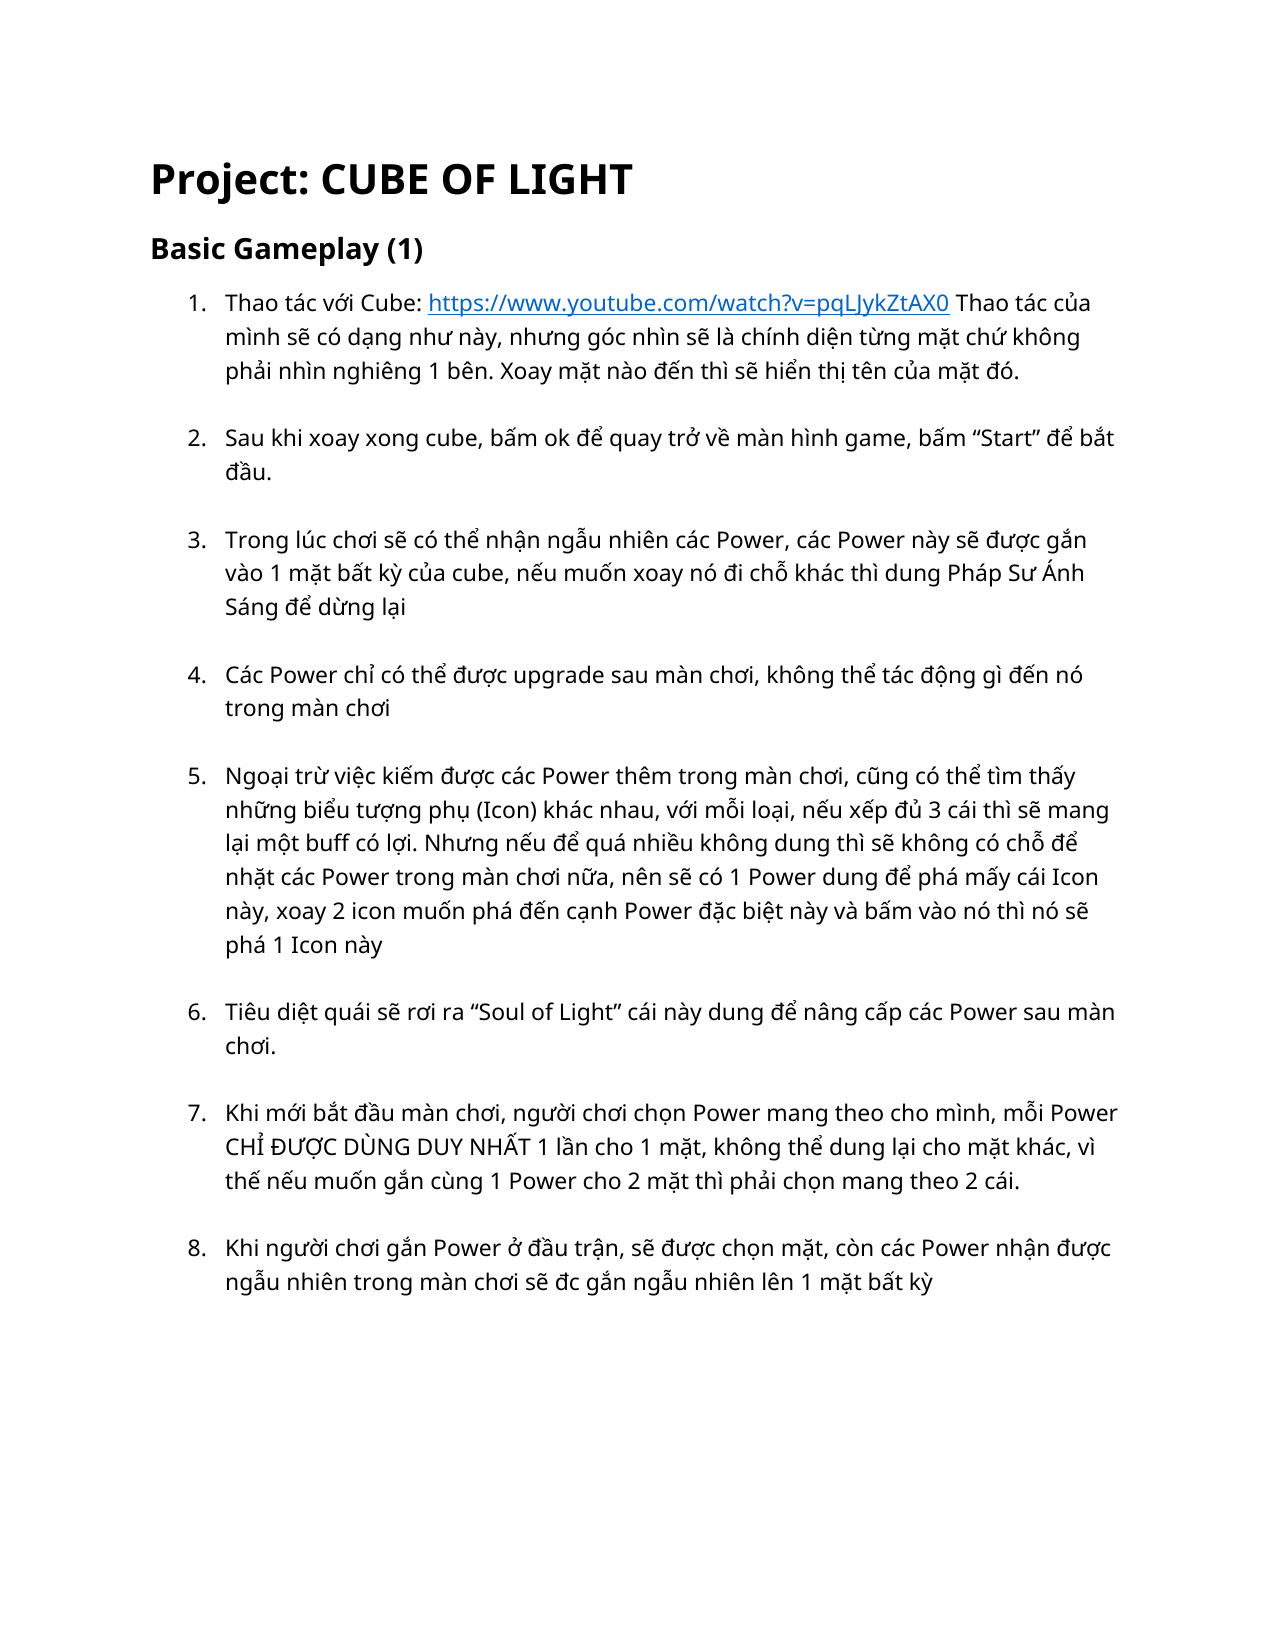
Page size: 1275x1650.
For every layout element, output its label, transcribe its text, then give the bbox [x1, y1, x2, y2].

list Thao tác với Cube: https://www.youtube.com/watch?v=pqLJykZtAX0 Thao tác của mình sẽ có dạng như này, nhưng góc nhìn sẽ là chính diện từng mặt chứ không phải nhìn nghiêng 1 bên. Xoay mặt nào đến thì sẽ hiển thị tên của mặt đó. [187, 287, 1125, 420]
list Ngoại trừ việc kiếm được các Power thêm trong màn chơi, cũng có thể tìm thấy những biểu tượng phụ (Icon) khác nhau, với mỗi loại, nếu xếp đủ 3 cái thì sẽ mang lại một buff có lợi. Nhưng nếu để quá nhiều không dung thì sẽ không có chỗ để nhặt các Power trong màn chơi nữa, nên sẽ có 1 Power dung để phá mấy cái Icon này, xoay 2 icon muốn phá đến cạnh Power đặc biệt này và bấm vào nó thì nó sẽ phá 1 Icon này [187, 760, 1125, 994]
list Khi mới bắt đầu màn chơi, người chơi chọn Power mang theo cho mình, mỗi Power CHỈ ĐƯỢC DÙNG DUY NHẤT 1 lần cho 1 mặt, không thể dung lại cho mặt khác, vì thế nếu muốn gắn cùng 1 Power cho 2 mặt thì phải chọn mang theo 2 cái. [187, 1097, 1125, 1230]
list Sau khi xoay xong cube, bấm ok để quay trở về màn hình game, bấm “Start” để bắt đầu. [187, 422, 1125, 521]
list Trong lúc chơi sẽ có thể nhận ngẫu nhiên các Power, các Power này sẽ được gắn vào 1 mặt bất kỳ của cube, nếu muốn xoay nó đi chỗ khác thì dung Pháp Sư Ánh Sáng để dừng lại [187, 524, 1125, 656]
text Project: CUBE OF LIGHT [150, 150, 1125, 207]
list Khi người chơi gắn Power ở đầu trận, sẽ được chọn mặt, còn các Power nhận được ngẫu nhiên trong màn chơi sẽ đc gắn ngẫu nhiên lên 1 mặt bất kỳ [187, 1232, 1125, 1331]
text Basic Gameplay (1) [150, 228, 1125, 268]
list Các Power chỉ có thể được upgrade sau màn chơi, không thể tác động gì đến nó trong màn chơi [187, 659, 1125, 757]
list Tiêu diệt quái sẽ rơi ra “Soul of Light” cái này dung để nâng cấp các Power sau màn chơi. [187, 996, 1125, 1095]
